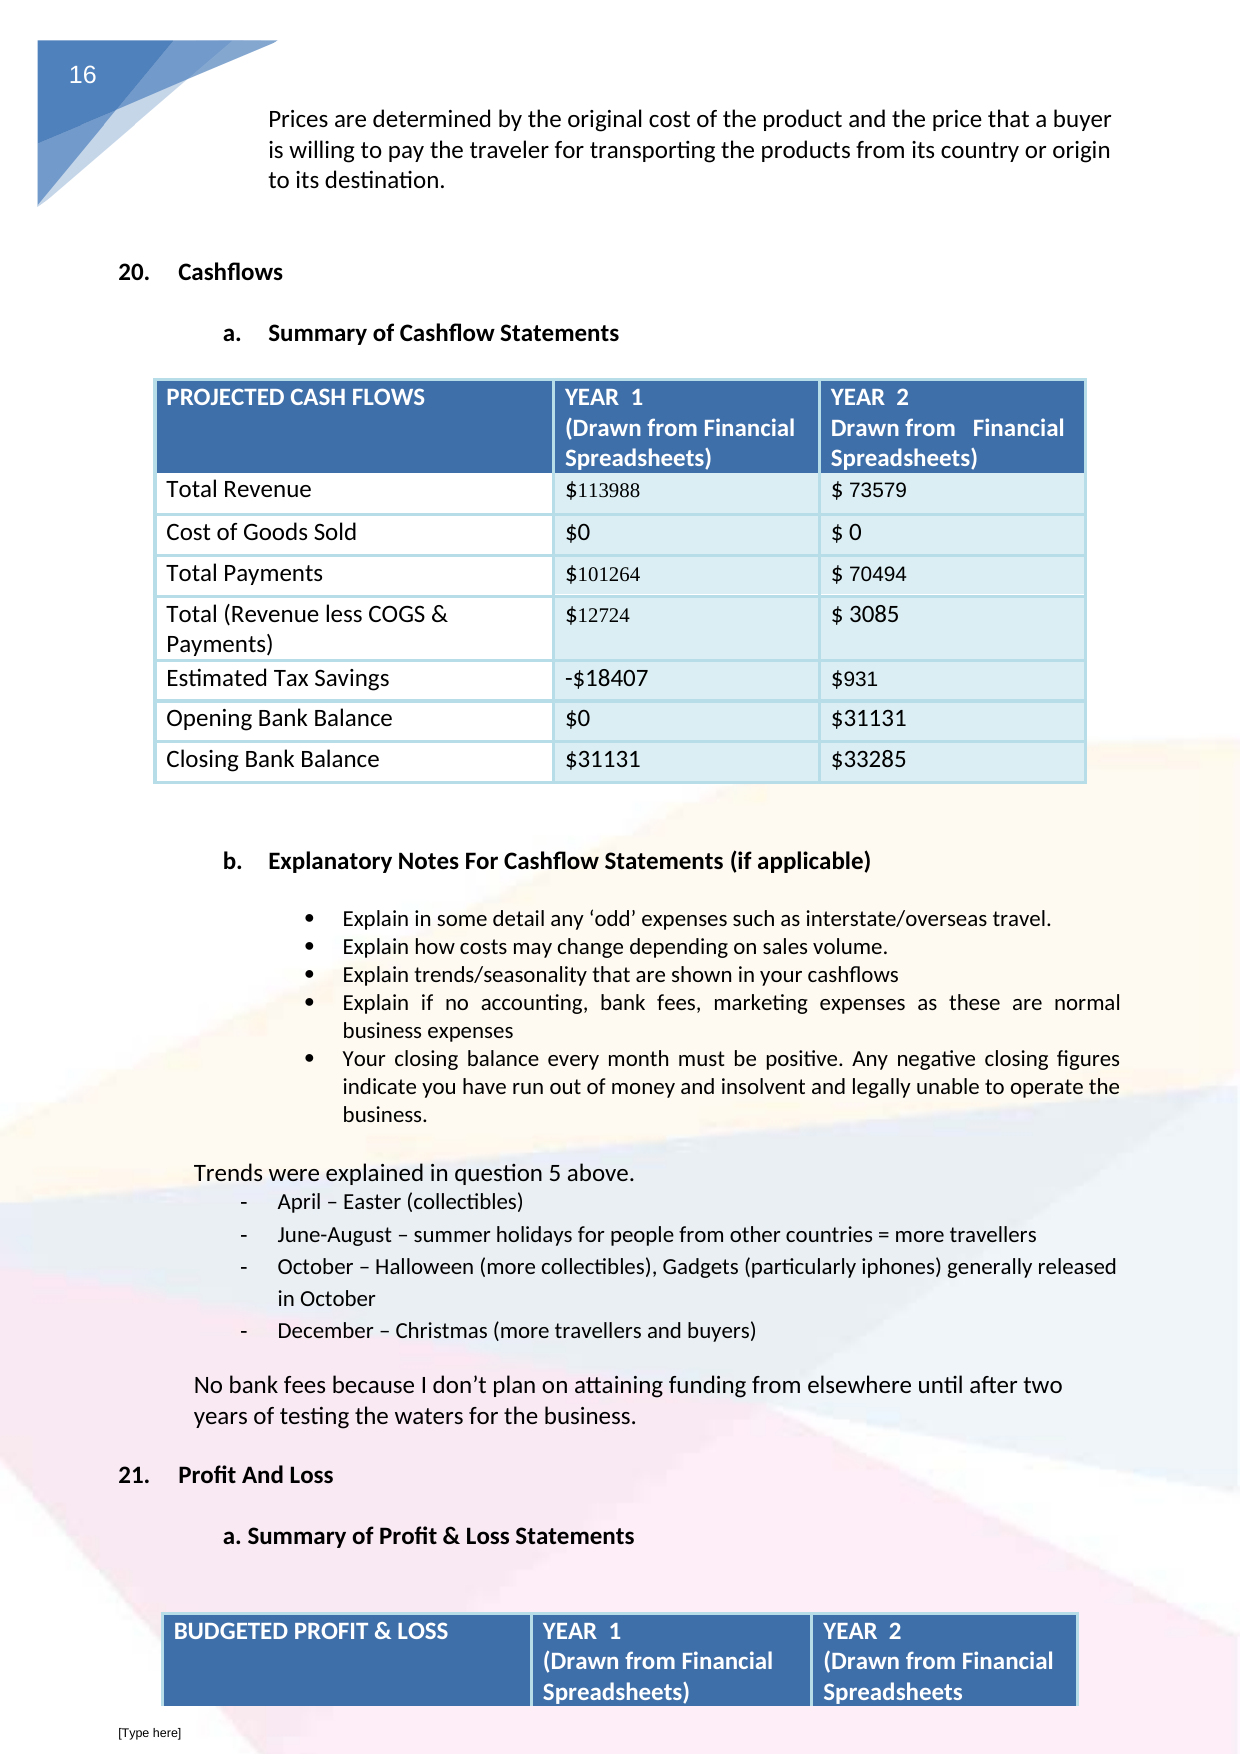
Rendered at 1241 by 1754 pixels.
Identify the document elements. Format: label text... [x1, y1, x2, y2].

list Explain if no accounting, bank fees, marketing expenses as these are normal business expenses [305, 988, 1122, 1044]
list Explain trends/seasonality that are shown in your cashflows [305, 960, 1122, 988]
table_cell $33285 [821, 743, 1084, 781]
text Trends were explained in question 5 above. [193, 1157, 1122, 1187]
table_header YEAR 2 Drawn from Financial Spreadsheets) [821, 381, 1084, 473]
table_cell $ 70494 [821, 557, 1084, 594]
table_cell $12724 [555, 598, 818, 659]
table_cell Cost of Goods Sold [157, 516, 552, 554]
list Your closing balance every month must be positive. Any negative closing figures indicate you have run out of money and insolvent and legally unable to operate the business. [305, 1044, 1122, 1128]
table_header YEAR 2 (Drawn from Financial Spreadsheets [813, 1615, 1076, 1706]
table_cell -$18407 [555, 662, 818, 699]
table_cell $31131 [555, 743, 818, 781]
table_cell Total Payments [157, 557, 552, 594]
table_cell Total (Revenue less COGS & Payments) [157, 598, 552, 659]
table_cell $ 73579 [821, 473, 1084, 513]
picture [0, 36, 1240, 1754]
text a. Summary of Cashflow Statements [118, 317, 1122, 347]
list Explain in some detail any ‘odd’ expenses such as interstate/overseas travel. [305, 904, 1122, 932]
table_cell $0 [555, 703, 818, 740]
table_cell $ 0 [821, 516, 1084, 554]
table_cell Estimated Tax Savings [157, 662, 552, 699]
text 21. Profit And Loss [118, 1459, 1122, 1489]
table_header YEAR 1 (Drawn from Financial Spreadsheets) [533, 1615, 810, 1706]
table_cell $31131 [821, 703, 1084, 740]
table_header YEAR 1 (Drawn from Financial Spreadsheets) [555, 381, 818, 473]
table_cell $ 3085 [821, 598, 1084, 659]
table_cell Total Revenue [157, 473, 552, 513]
table_cell Opening Bank Balance [157, 703, 552, 740]
text 20. Cashflows [118, 256, 1122, 286]
table_header PROJECTED CASH FLOWS [157, 381, 552, 473]
text Prices are determined by the original cost of the product and the price that a buyer is willing to pay the traveler for transporting the products from its country or origin to its destination. [268, 103, 1122, 195]
table_cell Closing Bank Balance [157, 743, 552, 781]
text a. Summary of Profit & Loss Statements [118, 1520, 1122, 1551]
list Explain how costs may change depending on sales volume. [305, 932, 1122, 960]
list April – Easter (collectibles) [240, 1187, 1122, 1216]
text b. Explanatory Notes For Cashflow Statements (if applicable) [118, 845, 1122, 904]
list June-August – summer holidays for people from other countries = more travellers [240, 1220, 1122, 1248]
table_cell $931 [821, 662, 1084, 699]
table_cell $101264 [555, 557, 818, 594]
list October – Halloween (more collectibles), Gadgets (particularly iphones) generally released in October [240, 1252, 1122, 1312]
text No bank fees because I don’t plan on attaining funding from elsewhere until after two years of testing the waters for the business. [193, 1369, 1122, 1430]
table_cell $113988 [555, 473, 818, 513]
table_cell $0 [555, 516, 818, 554]
table_header BUDGETED PROFIT & LOSS [164, 1615, 530, 1706]
list December – Christmas (more travellers and buyers) [240, 1316, 1122, 1344]
